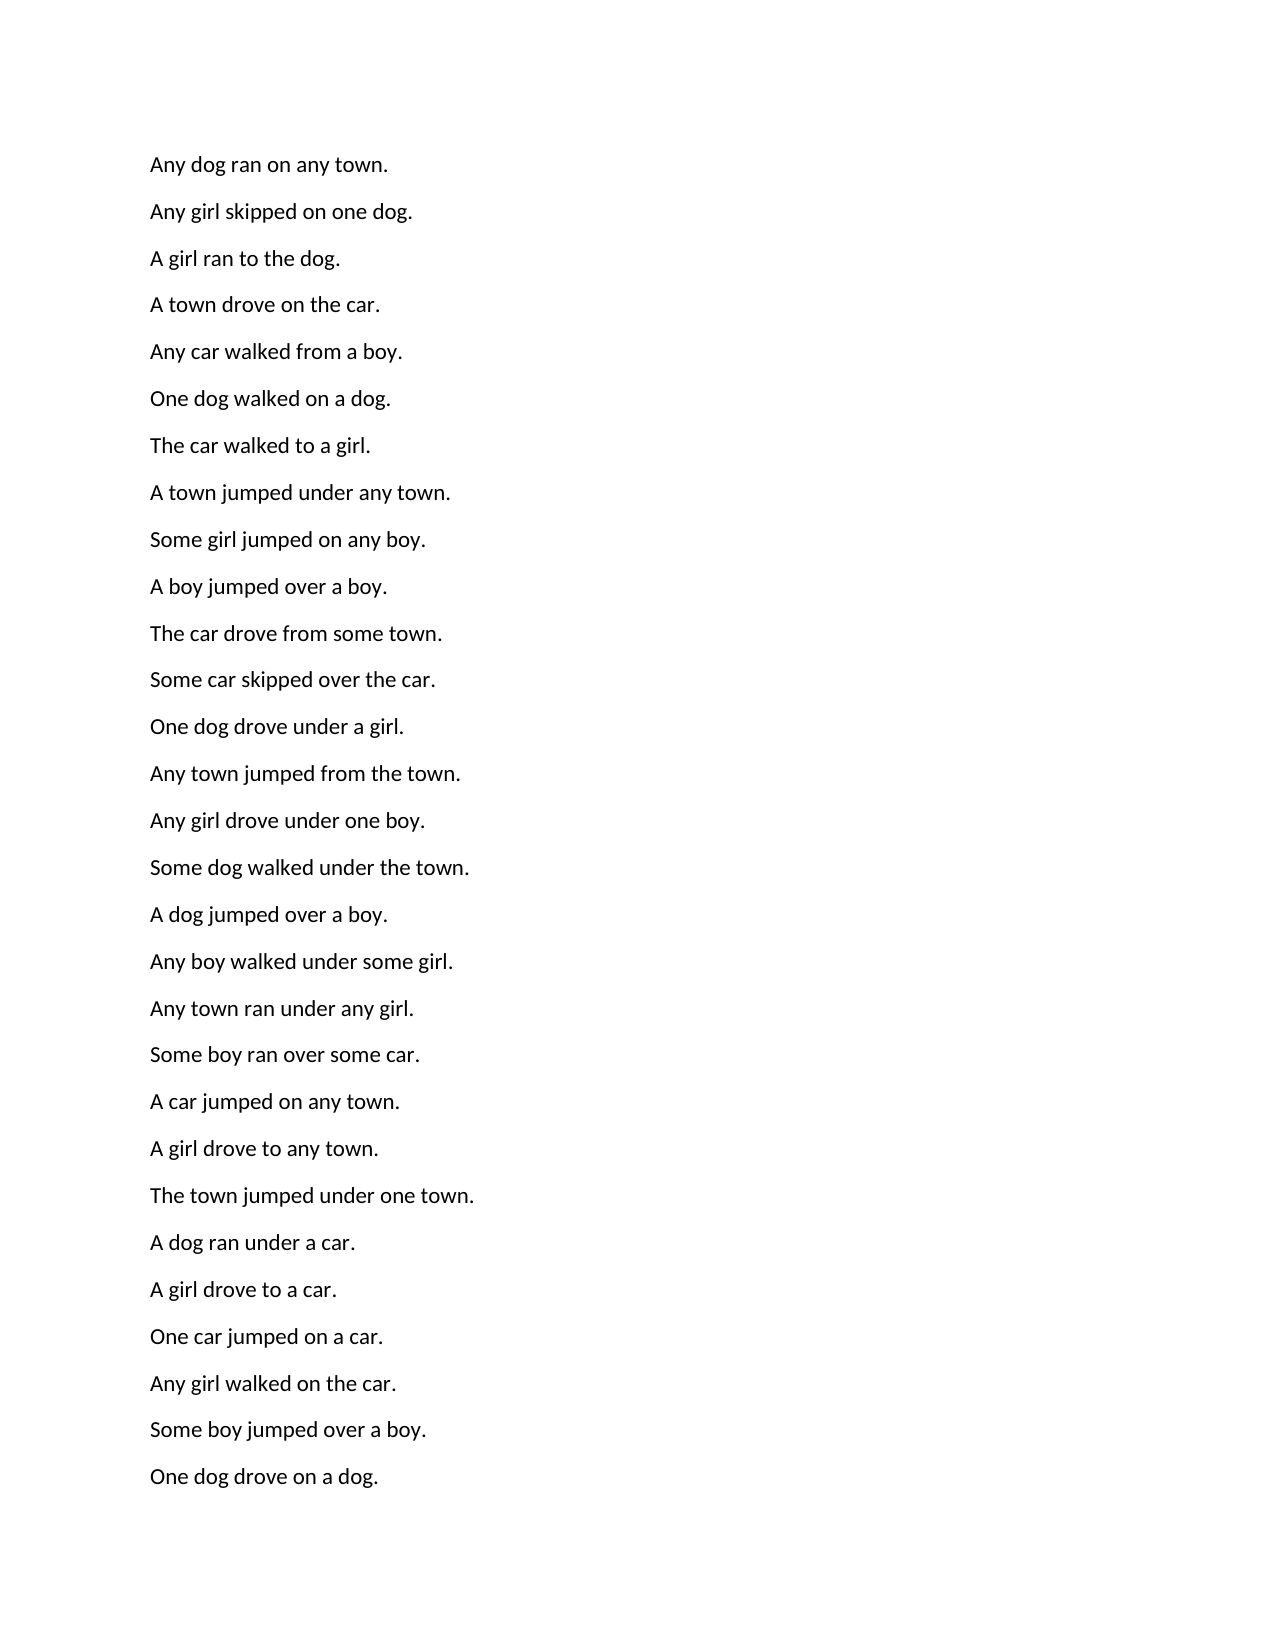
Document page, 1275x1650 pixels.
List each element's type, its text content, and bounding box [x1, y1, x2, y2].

text Some dog walked under the town. [150, 853, 1125, 881]
text Some boy jumped over a boy. [150, 1416, 1125, 1444]
text A town drove on the car. [150, 291, 1125, 319]
text A car jumped on any town. [150, 1087, 1125, 1116]
text One car jumped on a car. [150, 1322, 1125, 1350]
text Some car skipped over the car. [150, 666, 1125, 694]
text One dog walked on a dog. [150, 384, 1125, 412]
text Any town ran under any girl. [150, 994, 1125, 1022]
text Any girl skipped on one dog. [150, 197, 1125, 225]
text A girl ran to the dog. [150, 244, 1125, 272]
text A town jumped under any town. [150, 478, 1125, 506]
text A girl drove to a car. [150, 1275, 1125, 1303]
text A boy jumped over a boy. [150, 572, 1125, 600]
text Any car walked from a boy. [150, 337, 1125, 366]
text The car drove from some town. [150, 619, 1125, 647]
text A girl drove to any town. [150, 1134, 1125, 1162]
text Any dog ran on any town. [150, 150, 1125, 178]
text The town jumped under one town. [150, 1181, 1125, 1209]
text Some girl jumped on any boy. [150, 525, 1125, 553]
text A dog ran under a car. [150, 1228, 1125, 1256]
text The car walked to a girl. [150, 431, 1125, 459]
text Any girl walked on the car. [150, 1369, 1125, 1397]
text A dog jumped over a boy. [150, 900, 1125, 928]
text One dog drove under a girl. [150, 712, 1125, 741]
text Any girl drove under one boy. [150, 806, 1125, 834]
text Any town jumped from the town. [150, 759, 1125, 787]
text Some boy ran over some car. [150, 1041, 1125, 1069]
text Any boy walked under some girl. [150, 947, 1125, 975]
text One dog drove on a dog. [150, 1462, 1125, 1491]
